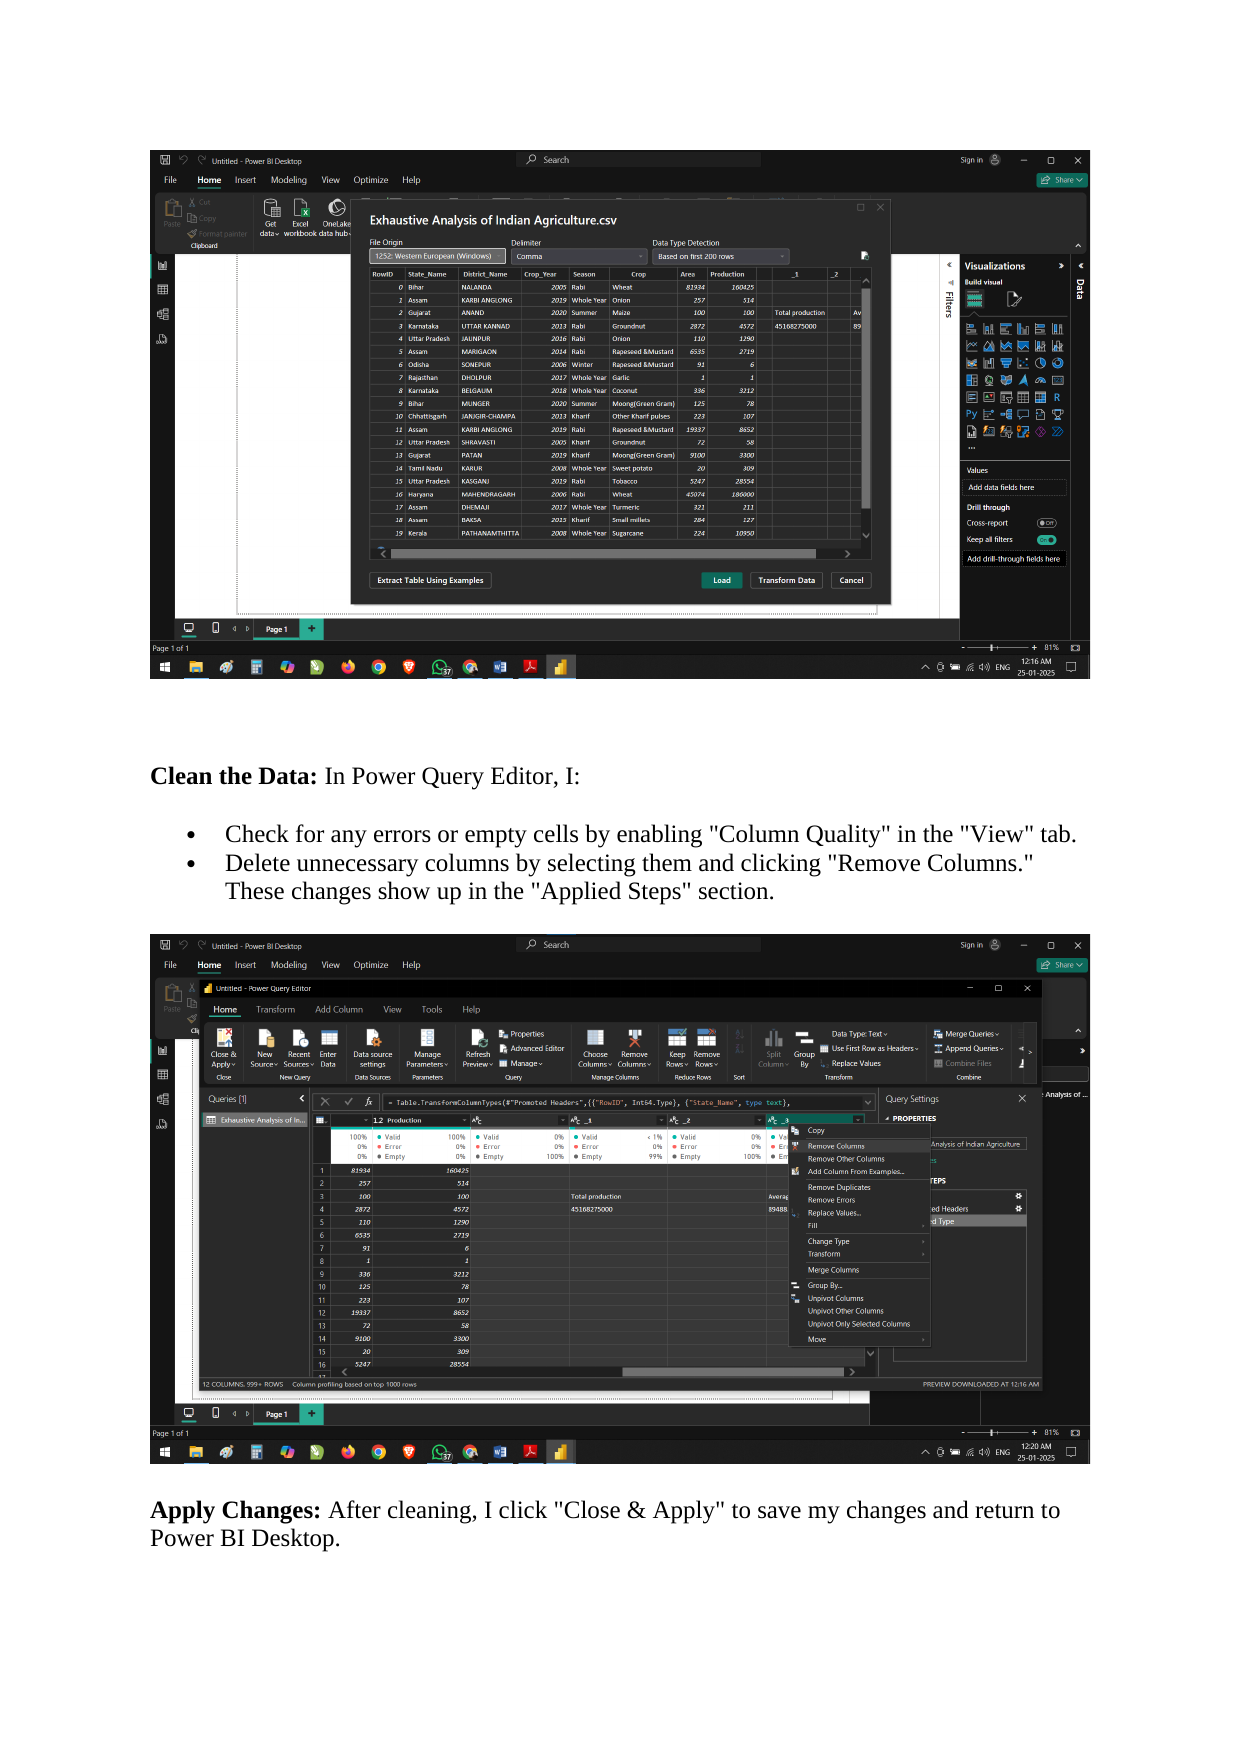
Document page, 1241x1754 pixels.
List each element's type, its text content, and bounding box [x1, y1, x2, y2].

text Clean the Data: In Power Query Editor, I: [150, 761, 1090, 790]
text Apply Changes: After cleaning, I click "Close & Apply" to save my changes and return to Power BI Desktop. [150, 1524, 1090, 1581]
list Delete unnecessary columns by selecting them and clicking "Remove Columns." These changes show up in the "Applied Steps" section. [187, 877, 1090, 934]
picture [150, 150, 1091, 679]
list Check for any errors or empty cells by enabling "Column Quality" in the "View" tab. [187, 819, 1090, 848]
picture [150, 963, 1091, 1493]
